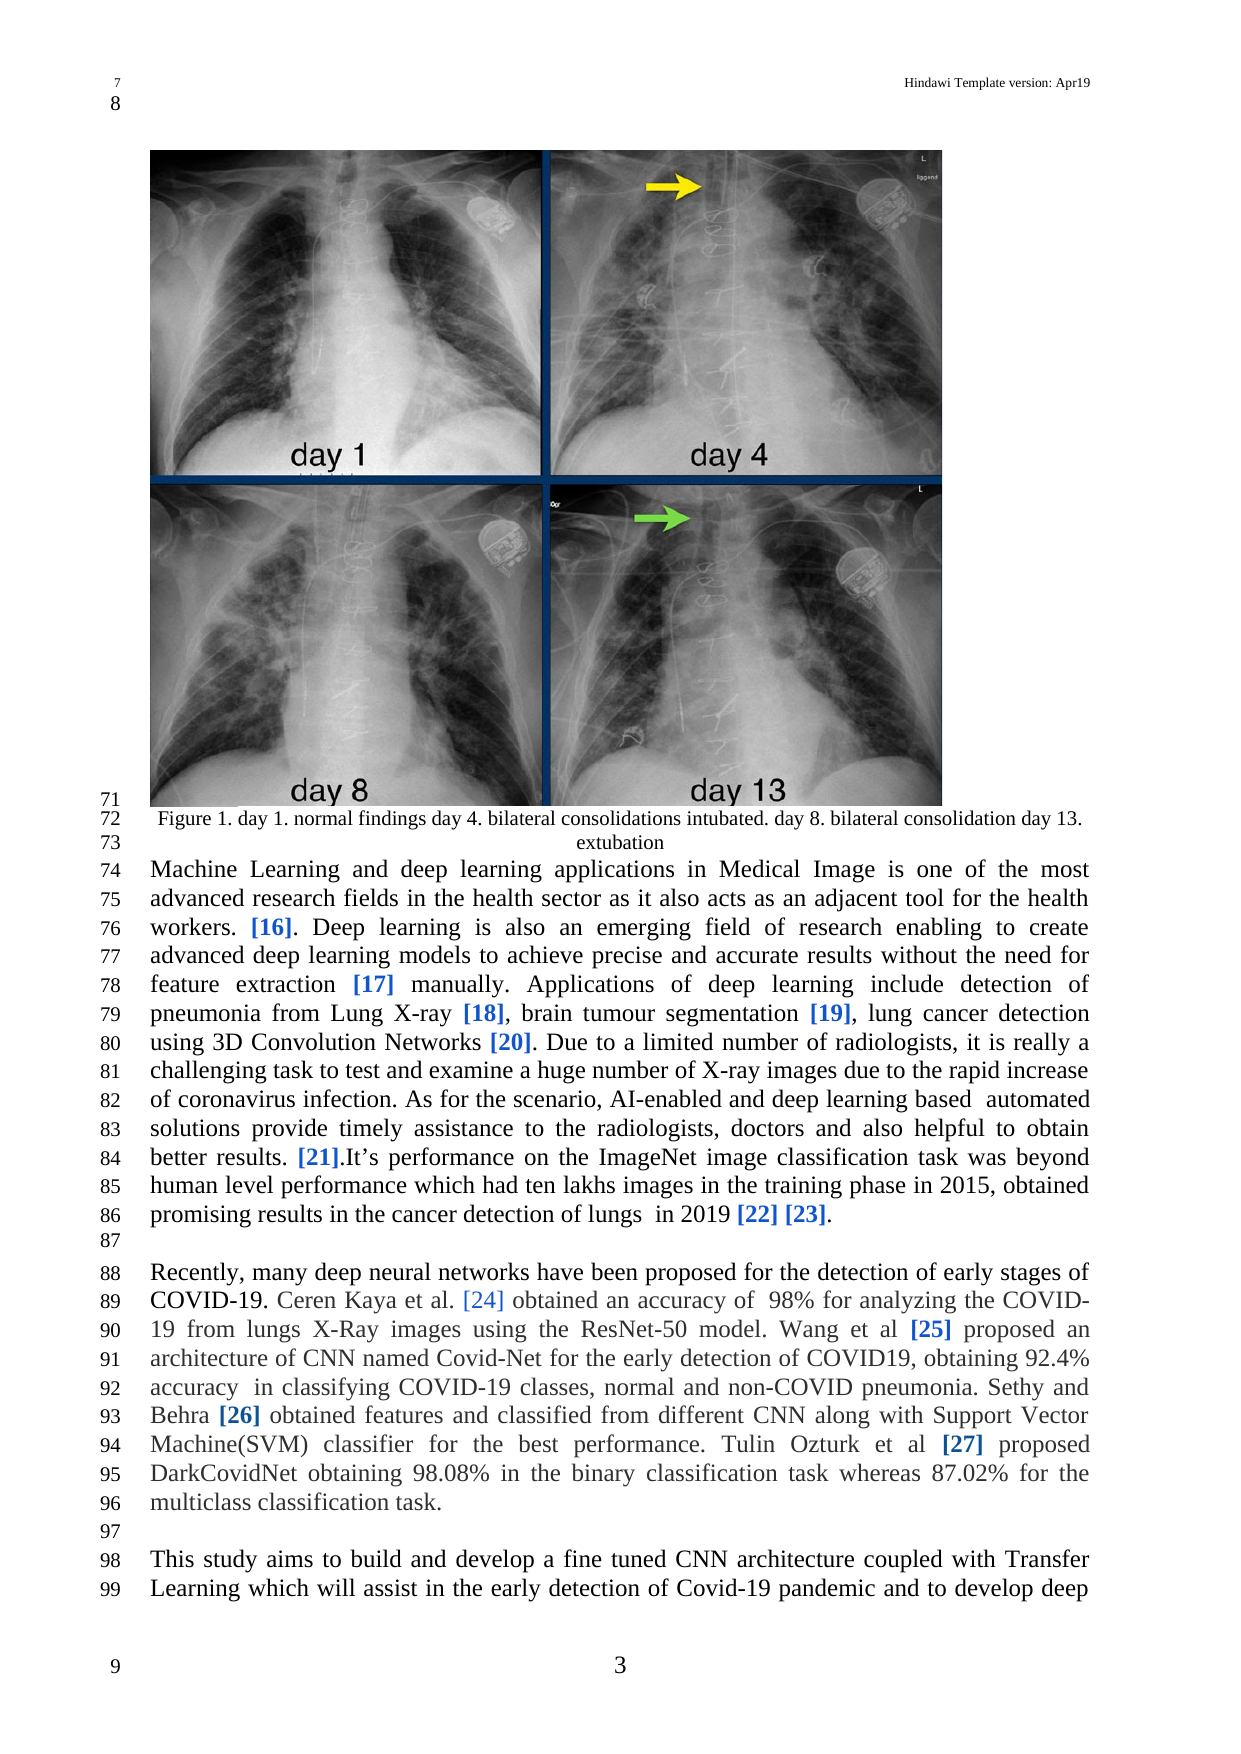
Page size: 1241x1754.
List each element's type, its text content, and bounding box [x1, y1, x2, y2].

picture [150, 150, 943, 807]
text Figure 1. day 1. normal findings day 4. bilateral consolidations intubated. day 8. bilateral consolidation day 13. extubation [150, 807, 576, 854]
text Machine Learning and deep learning applications in Medical Image is one of the most advanced research fields in the health sector as it also acts as an adjacent tool for the health workers. [16]. Deep learning is also an emerging field of research enabling to create advanced deep learning models to achieve precise and accurate results without the need for feature extraction [17] manually. Applications of deep learning include detection of pneumonia from Lung X-ray [18], brain tumour segmentation [19], lung cancer detection using 3D Convolution Networks [20]. Due to a limited number of radiologists, it is really a challenging task to test and examine a huge number of X-ray images due to the rapid increase of coronavirus infection. As for the scenario, AI-enabled and deep learning based automated solutions provide timely assistance to the radiologists, doctors and also helpful to obtain better results. [21].It’s performance on the ImageNet image classification task was beyond human level performance which had ten lakhs images in the training phase in 2015, obtained promising results in the cancer detection of lungs in 2019 [22] [23]. [150, 854, 1090, 1228]
text Figure 1. day 1. normal findings day 4. bilateral consolidations intubated. day 8. bilateral consolidation day 13. extubation [664, 806, 1090, 854]
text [150, 1544, 1090, 1602]
text Recently, many deep neural networks have been proposed for the detection of early stages of COVID-19. Ceren Kaya et al. [24] obtained an accuracy of 98% for analyzing the COVID-19 from lungs X-Ray images using the ResNet-50 model. Wang et al [25] proposed an architecture of CNN named Covid-Net for the early detection of COVID19, obtaining 92.4% accuracy in classifying COVID-19 classes, normal and non-COVID pneumonia. Sethy and Behra [26] obtained features and classified from different CNN along with Support Vector Machine(SVM) classifier for the best performance. Tulin Ozturk et al [27] proposed DarkCovidNet obtaining 98.08% in the binary classification task whereas 87.02% for the multiclass classification task. [150, 1257, 1090, 1516]
